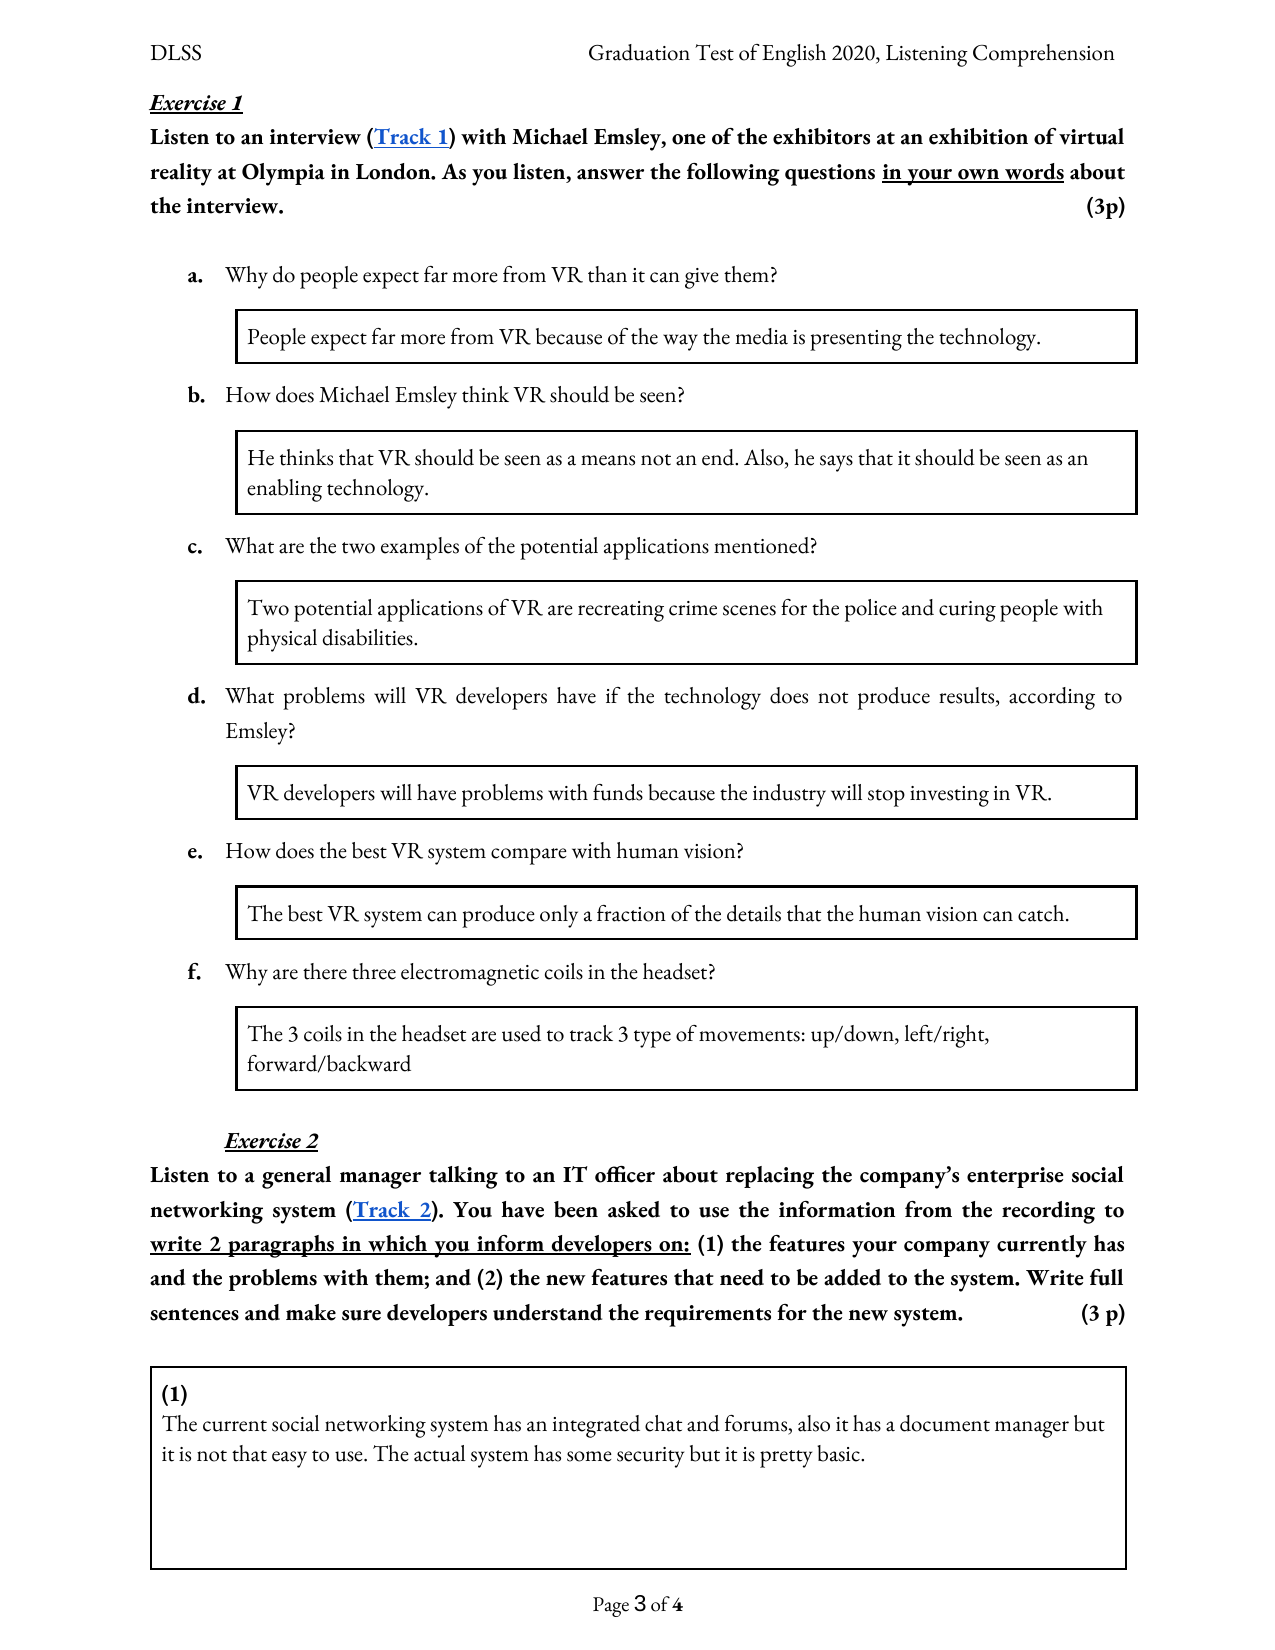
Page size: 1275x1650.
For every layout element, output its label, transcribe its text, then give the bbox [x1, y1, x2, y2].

text b. How does Michael Emsley think VR should be seen? [150, 380, 1125, 409]
table_header VR developers will have problems with funds because the industry will stop investing in VR. [238, 767, 1135, 818]
table_header People expect far more from VR because of the way the media is presenting the technology. [238, 311, 1135, 362]
text e. How does the best VR system compare with human vision? [150, 835, 1125, 865]
table_header The best VR system can produce only a fraction of the details that the human vision can catch. [238, 888, 1135, 938]
text f. Why are there three electromagnetic coils in the headset? [150, 956, 1125, 986]
text Listen to an interview (Track 1) with Michael Emsley, one of the exhibitors at an exhibition of virtual reality at Olympia in London. As you listen, answer the following questions in your own words about the interview. (3p) [150, 122, 1125, 220]
table_header He thinks that VR should be seen as a means not an end. Also, he says that it should be seen as an enabling technology. [238, 432, 1135, 512]
text Exercise 2 [225, 1125, 1125, 1155]
text d. What problems will VR developers have if the technology does not produce results, according to Emsley? [150, 681, 1125, 745]
table_header Two potential applications of VR are recreating crime scenes for the police and curing people with physical disabilities. [238, 582, 1135, 663]
text Exercise 1 [150, 87, 1125, 117]
text c. What are the two examples of the potential applications mentioned? [150, 530, 1125, 560]
text a. Why do people expect far more from VR than it can give them? [150, 259, 1125, 289]
table_header The 3 coils in the headset are used to track 3 type of movements: up/down, left/right, forward/backward [238, 1008, 1135, 1089]
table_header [152, 1368, 1125, 1568]
text Listen to a general manager talking to an IT officer about replacing the company’s enterprise social networking system (Track 2). You have been asked to use the information from the recording to write 2 paragraphs in which you inform developers on: (1) the features your company currently has and the problems with them; and (2) the new features that need to be added to the system. Write full sentences and make sure developers understand the requirements for the new system. (3 p) [150, 1159, 1125, 1327]
